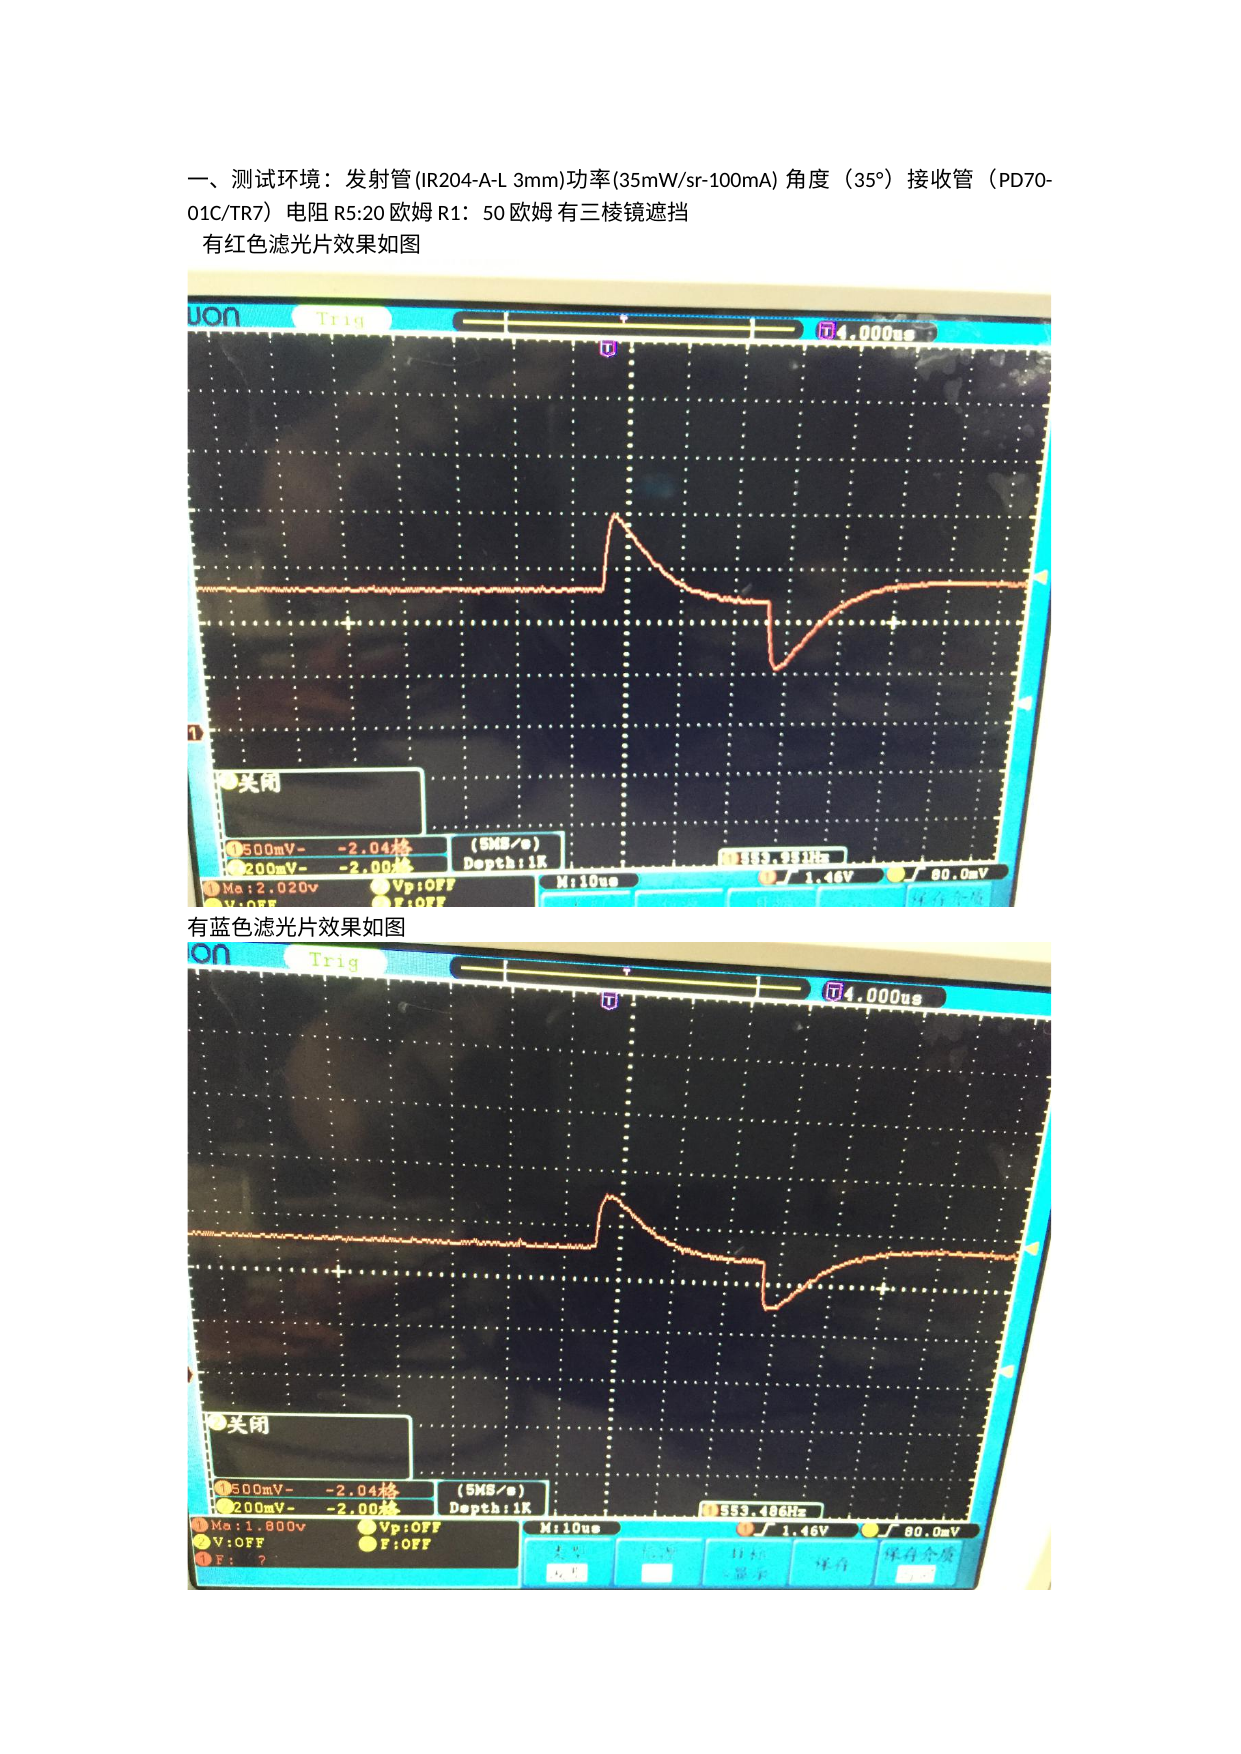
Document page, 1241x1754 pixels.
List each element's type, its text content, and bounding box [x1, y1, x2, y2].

list 有红色滤光片效果如图 [187, 227, 1053, 259]
picture [187, 259, 1052, 907]
list 测试环境：发射管(IR204-A-L 3mm)功率(35mW/sr-100mA) 角度（35°）接收管（PD70-01C/TR7）电阻R5:20欧姆 R1：50欧姆 有三棱镜遮挡 [187, 162, 1053, 227]
list 有蓝色滤光片效果如图 [187, 909, 1053, 942]
picture [187, 942, 1052, 1590]
